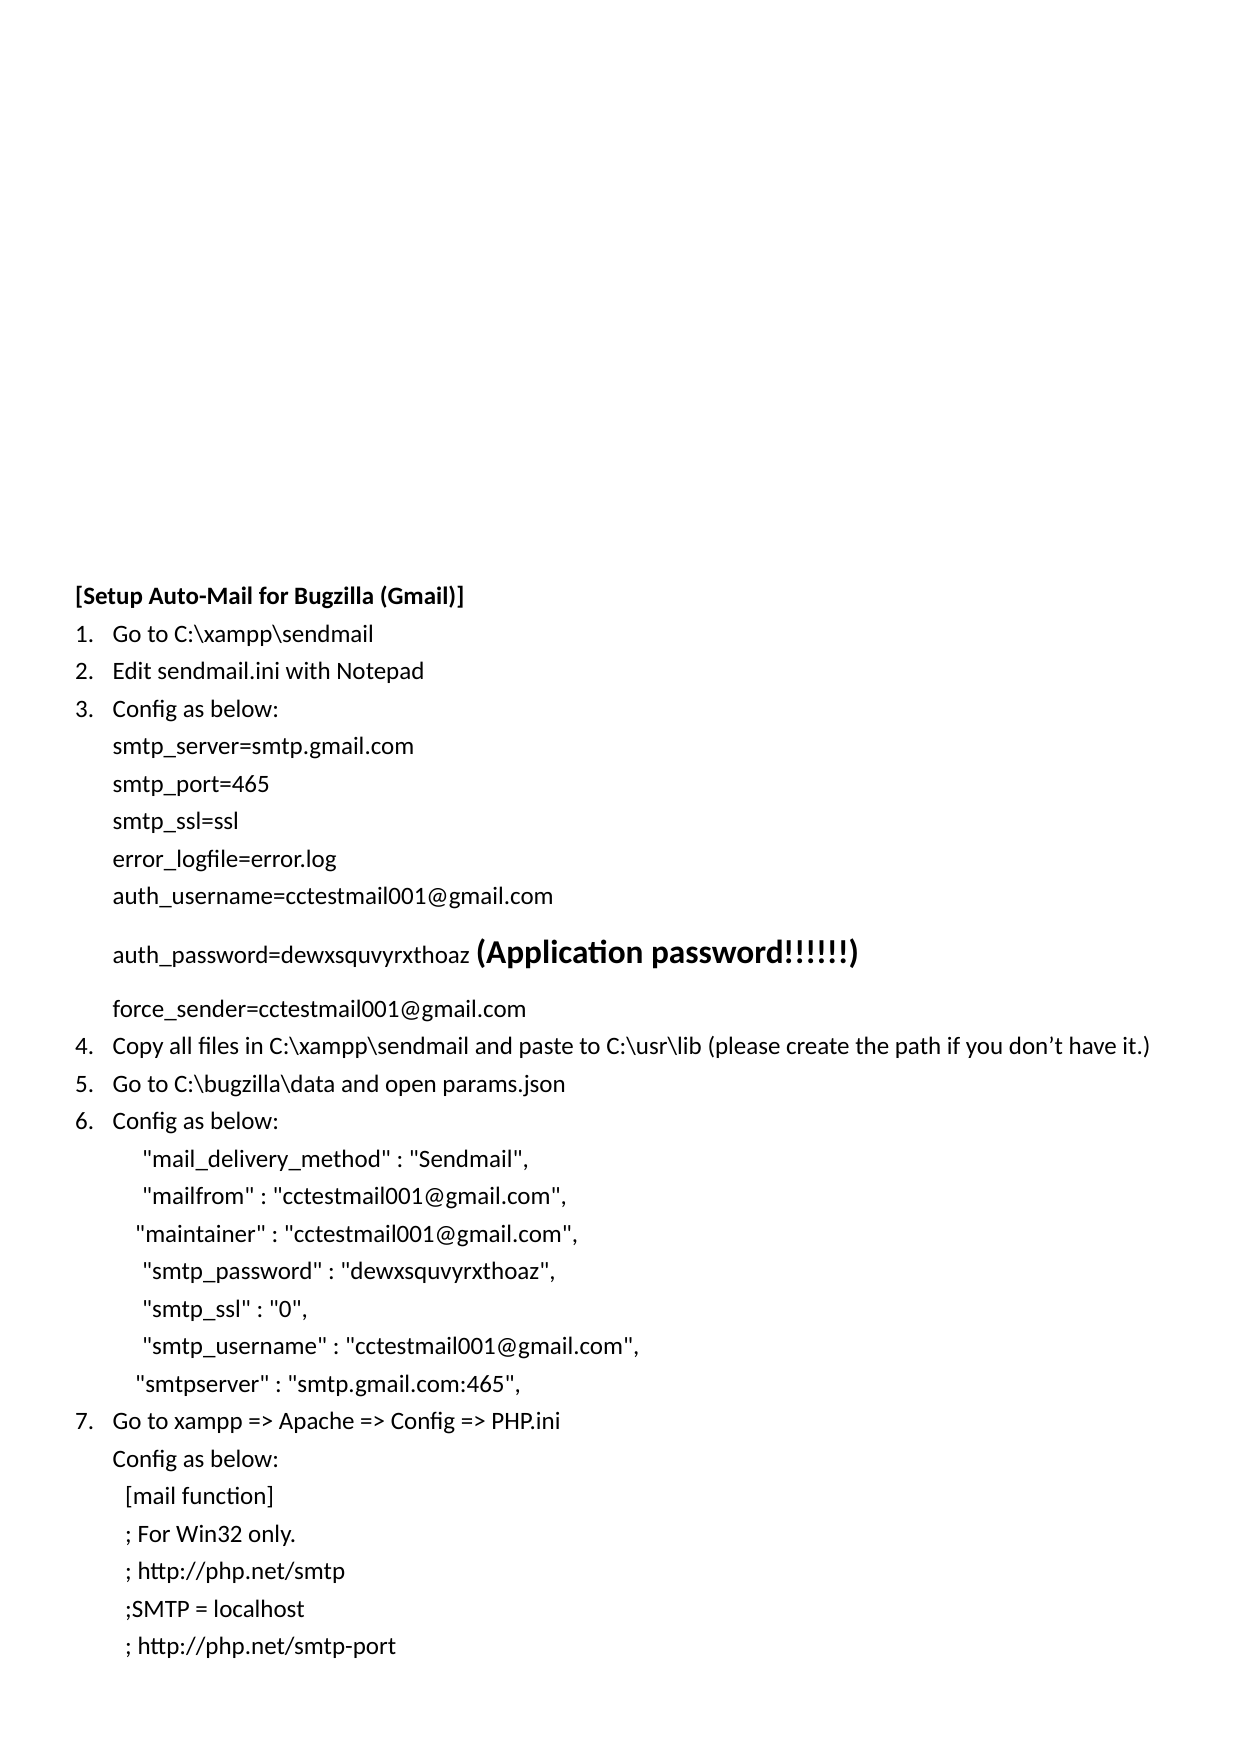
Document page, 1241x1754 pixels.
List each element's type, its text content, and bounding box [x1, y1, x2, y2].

list Go to C:\xampp\sendmail [75, 614, 1165, 652]
list Config as below: [75, 689, 1165, 727]
text [Setup Auto-Mail for Bugzilla (Gmail)] [75, 577, 1165, 614]
list smtp_port=465 [112, 764, 1165, 802]
list smtp_server=smtp.gmail.com [112, 727, 1165, 764]
list Config as below: [75, 1102, 1165, 1139]
list auth_password=dewxsquvyrxthoaz (Application password!!!!!!) [112, 914, 1165, 989]
list "mailfrom" : "cctestmail001@gmail.com", [125, 1177, 1165, 1214]
list force_sender=cctestmail001@gmail.com [112, 989, 1165, 1027]
list Go to xampp => Apache => Config => PHP.ini [75, 1402, 1165, 1439]
list ; http://php.net/smtp [125, 1552, 1165, 1589]
list error_logfile=error.log [112, 839, 1165, 877]
list ; http://php.net/smtp-port [125, 1627, 1165, 1664]
list Config as below: [112, 1439, 1165, 1477]
list "smtp_username" : "cctestmail001@gmail.com", [125, 1327, 1165, 1364]
list ; For Win32 only. [125, 1514, 1165, 1552]
list "smtp_ssl" : "0", [125, 1289, 1165, 1327]
text auth_username=cctestmail001@gmail.com [75, 877, 1165, 914]
list Copy all files in C:\xampp\sendmail and paste to C:\usr\lib (please create the path if you don’t have it.) [75, 1027, 1165, 1064]
list ;SMTP = localhost [125, 1589, 1165, 1627]
list Go to C:\bugzilla\data and open params.json [75, 1064, 1165, 1102]
list "maintainer" : "cctestmail001@gmail.com", [112, 1214, 1165, 1252]
list "smtpserver" : "smtp.gmail.com:465", [112, 1364, 1165, 1402]
list smtp_ssl=ssl [112, 802, 1165, 839]
list [mail function] [125, 1477, 1165, 1514]
list Edit sendmail.ini with Notepad [75, 652, 1165, 689]
list "smtp_password" : "dewxsquvyrxthoaz", [125, 1252, 1165, 1289]
list "mail_delivery_method" : "Sendmail", [125, 1139, 1165, 1177]
